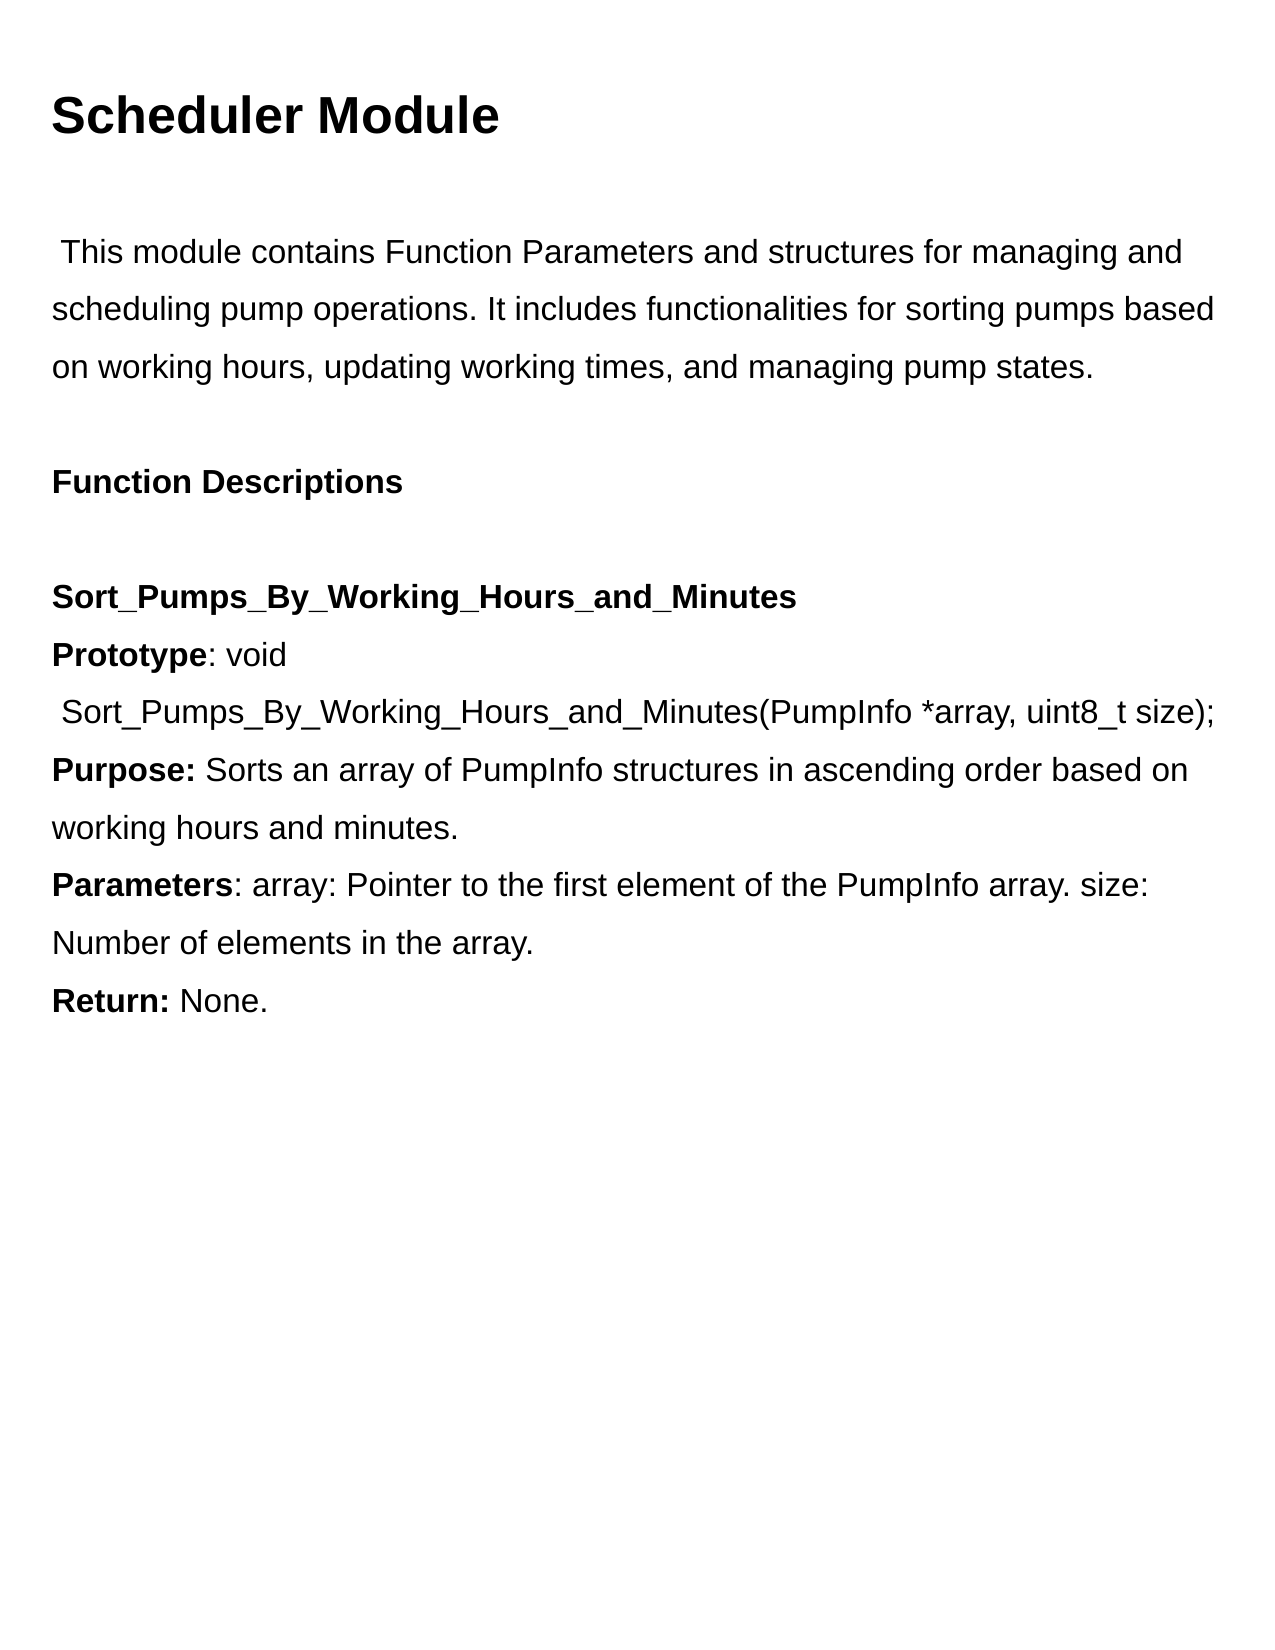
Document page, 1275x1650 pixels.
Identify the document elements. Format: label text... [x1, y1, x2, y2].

text Function Descriptions [52, 462, 1223, 501]
text Parameters: array: Pointer to the first element of the PumpInfo array. size: Number of elements in the array. [52, 865, 1223, 961]
text Return: None. [52, 981, 1223, 1019]
text Purpose: Sorts an array of PumpInfo structures in ascending order based on working hours and minutes. [52, 750, 1223, 846]
text Prototype: void [52, 635, 1223, 673]
text Sort_Pumps_By_Working_Hours_and_Minutes [52, 577, 1223, 616]
text This module contains Function Parameters and structures for managing and scheduling pump operations. It includes functionalities for sorting pumps based on working hours, updating working times, and managing pump states. [52, 232, 1223, 385]
text Sort_Pumps_By_Working_Hours_and_Minutes(PumpInfo *array, uint8_t size); [52, 693, 1223, 731]
text Scheduler Module [52, 84, 1223, 144]
